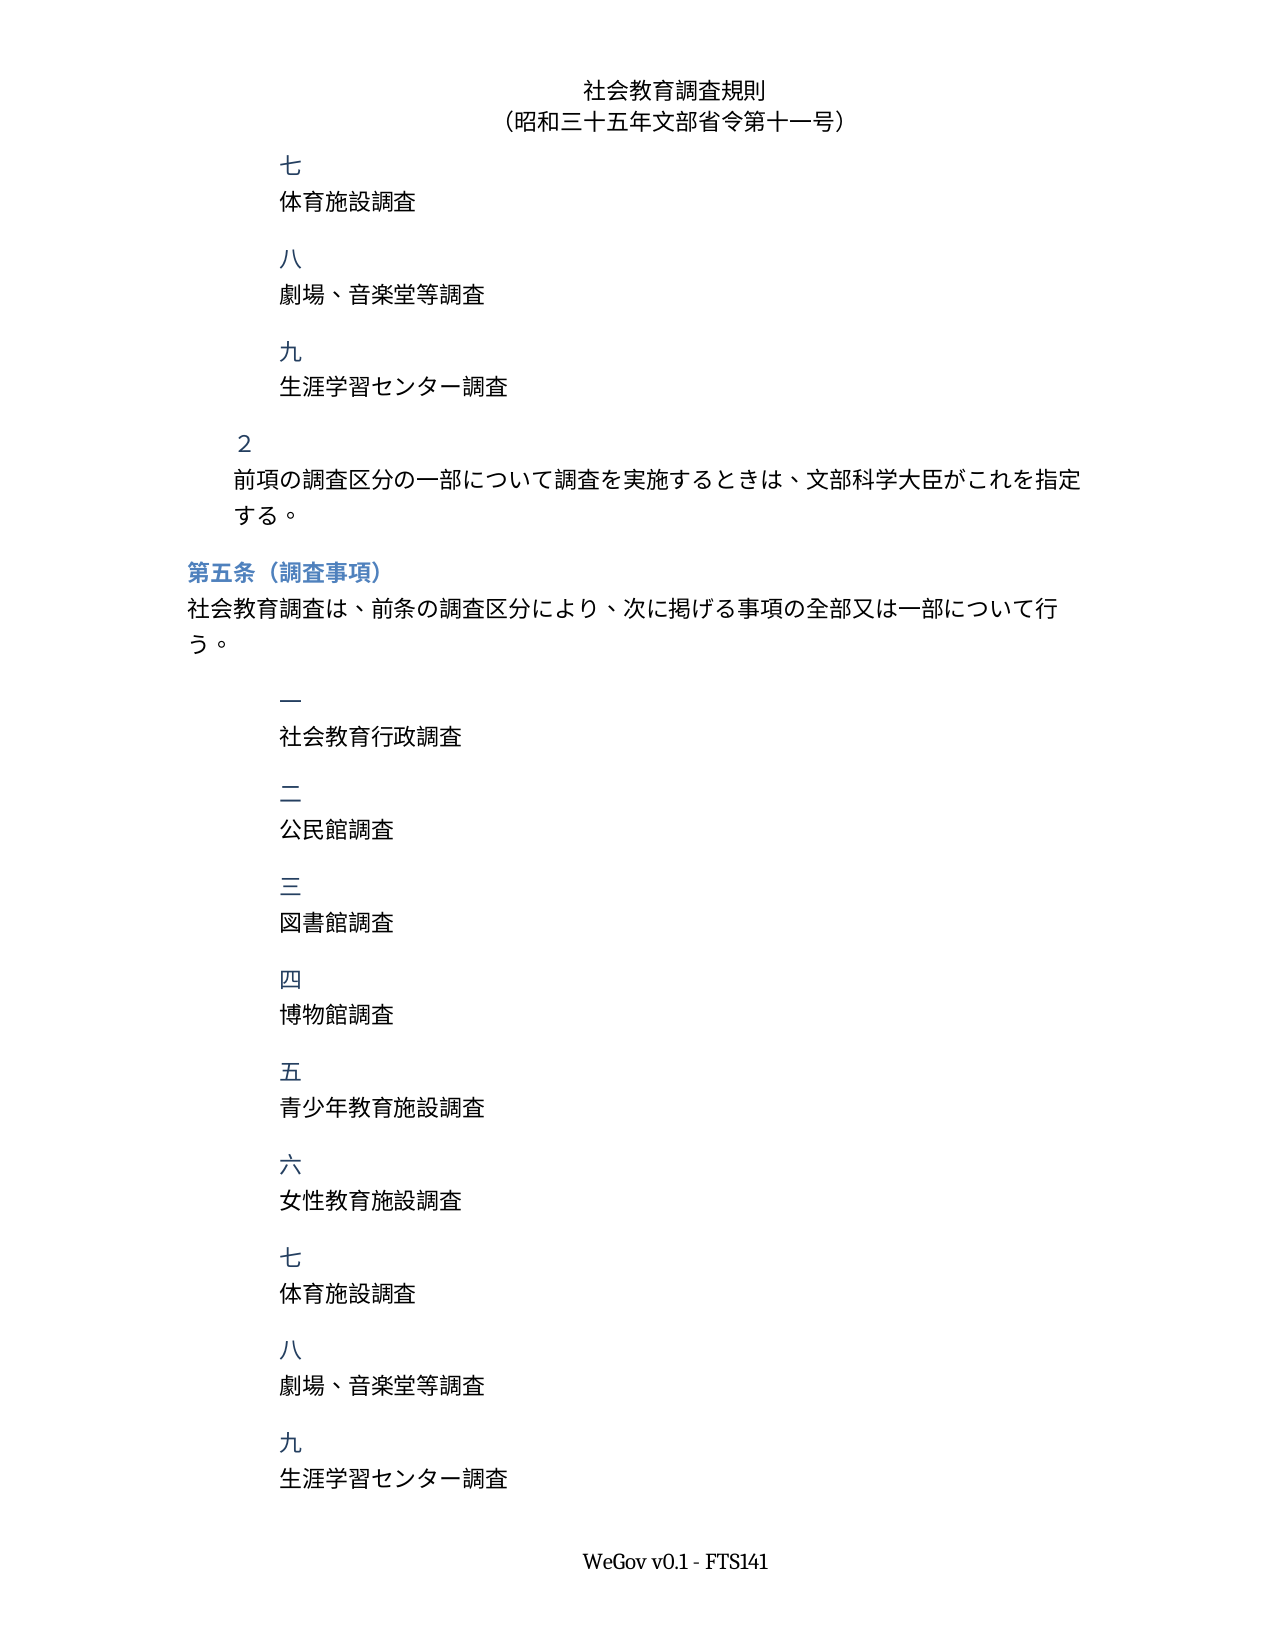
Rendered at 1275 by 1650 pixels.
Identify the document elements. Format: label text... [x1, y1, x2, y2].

text 社会教育調査は、前条の調査区分により、次に掲げる事項の全部又は一部について行う。 [187, 593, 1087, 660]
subtitle 四 [279, 963, 1087, 995]
text 青少年教育施設調査 [279, 1092, 1087, 1123]
text 博物館調査 [279, 999, 1087, 1031]
subtitle 一 [279, 685, 1087, 717]
subtitle 二 [279, 778, 1087, 809]
text 前項の調査区分の一部について調査を実施するときは、文部科学大臣がこれを指定する。 [233, 464, 1087, 531]
subtitle 五 [279, 1056, 1087, 1087]
text 図書館調査 [279, 907, 1087, 938]
subtitle 七 [279, 150, 1087, 181]
subtitle 九 [279, 1427, 1087, 1458]
text 生涯学習センター調査 [279, 1463, 1087, 1494]
text 劇場、音楽堂等調査 [279, 1370, 1087, 1402]
text 女性教育施設調査 [279, 1185, 1087, 1216]
text 生涯学習センター調査 [279, 371, 1087, 403]
subtitle 八 [279, 243, 1087, 274]
subtitle 六 [279, 1149, 1087, 1180]
text 体育施設調査 [279, 186, 1087, 217]
text 公民館調査 [279, 814, 1087, 845]
subtitle 三 [279, 871, 1087, 902]
text 体育施設調査 [279, 1278, 1087, 1309]
text 劇場、音楽堂等調査 [279, 279, 1087, 310]
subtitle 第五条（調査事項） [187, 557, 1087, 588]
text 社会教育行政調査 [279, 721, 1087, 753]
subtitle 八 [279, 1334, 1087, 1366]
subtitle 九 [279, 335, 1087, 367]
subtitle ２ [233, 428, 1087, 459]
subtitle 七 [279, 1242, 1087, 1273]
